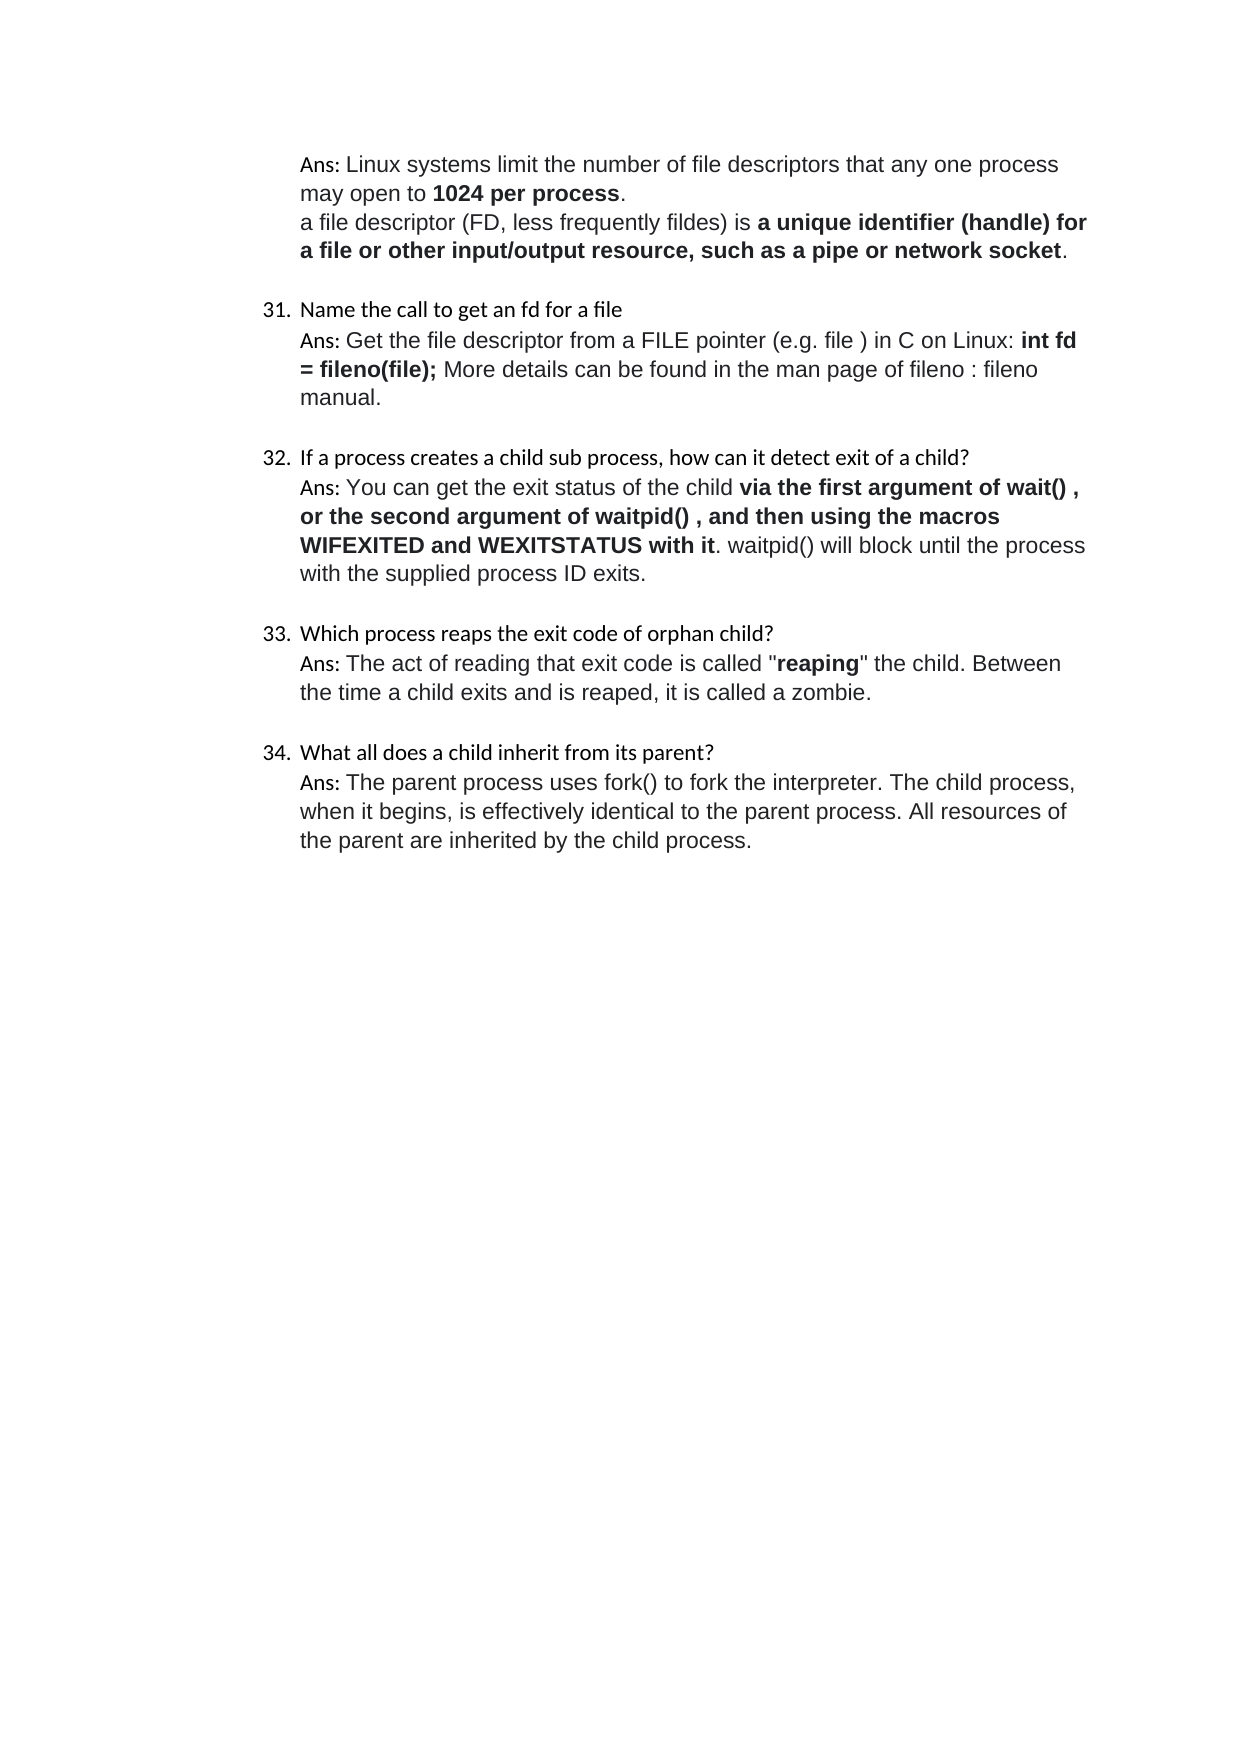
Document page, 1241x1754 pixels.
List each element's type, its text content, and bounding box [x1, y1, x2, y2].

list Ans: The parent process uses fork() to fork the interpreter. The child process, when it begins, is effectively identical to the parent process. All resources of the parent are inherited by the child process. [300, 768, 1090, 853]
list Name the call to get an fd for a file [262, 296, 1090, 324]
list Ans: Linux systems limit the number of file descriptors that any one process may open to 1024 per process. [300, 150, 1090, 206]
list Ans: You can get the exit status of the child via the first argument of wait() , or the second argument of waitpid() , and then using the macros WIFEXITED and WEXITSTATUS with it. waitpid() will block until the process with the supplied process ID exits. [300, 473, 1090, 587]
list Ans: Get the file descriptor from a FILE pointer (e.g. file ) in C on Linux: int fd = fileno(file); More details can be found in the man page of fileno : fileno manual. [300, 326, 1090, 411]
list What all does a child inherit from its parent? [262, 738, 1090, 766]
list If a process creates a child sub process, how can it detect exit of a child? [262, 443, 1090, 471]
list a file descriptor (FD, less frequently fildes) is a unique identifier (handle) for a file or other input/output resource, such as a pipe or network socket. [300, 208, 1090, 263]
list Which process reaps the exit code of orphan child? [262, 619, 1090, 647]
list Ans: The act of reading that exit code is called "reaping" the child. Between the time a child exits and is reaped, it is called a zombie. [300, 649, 1090, 706]
